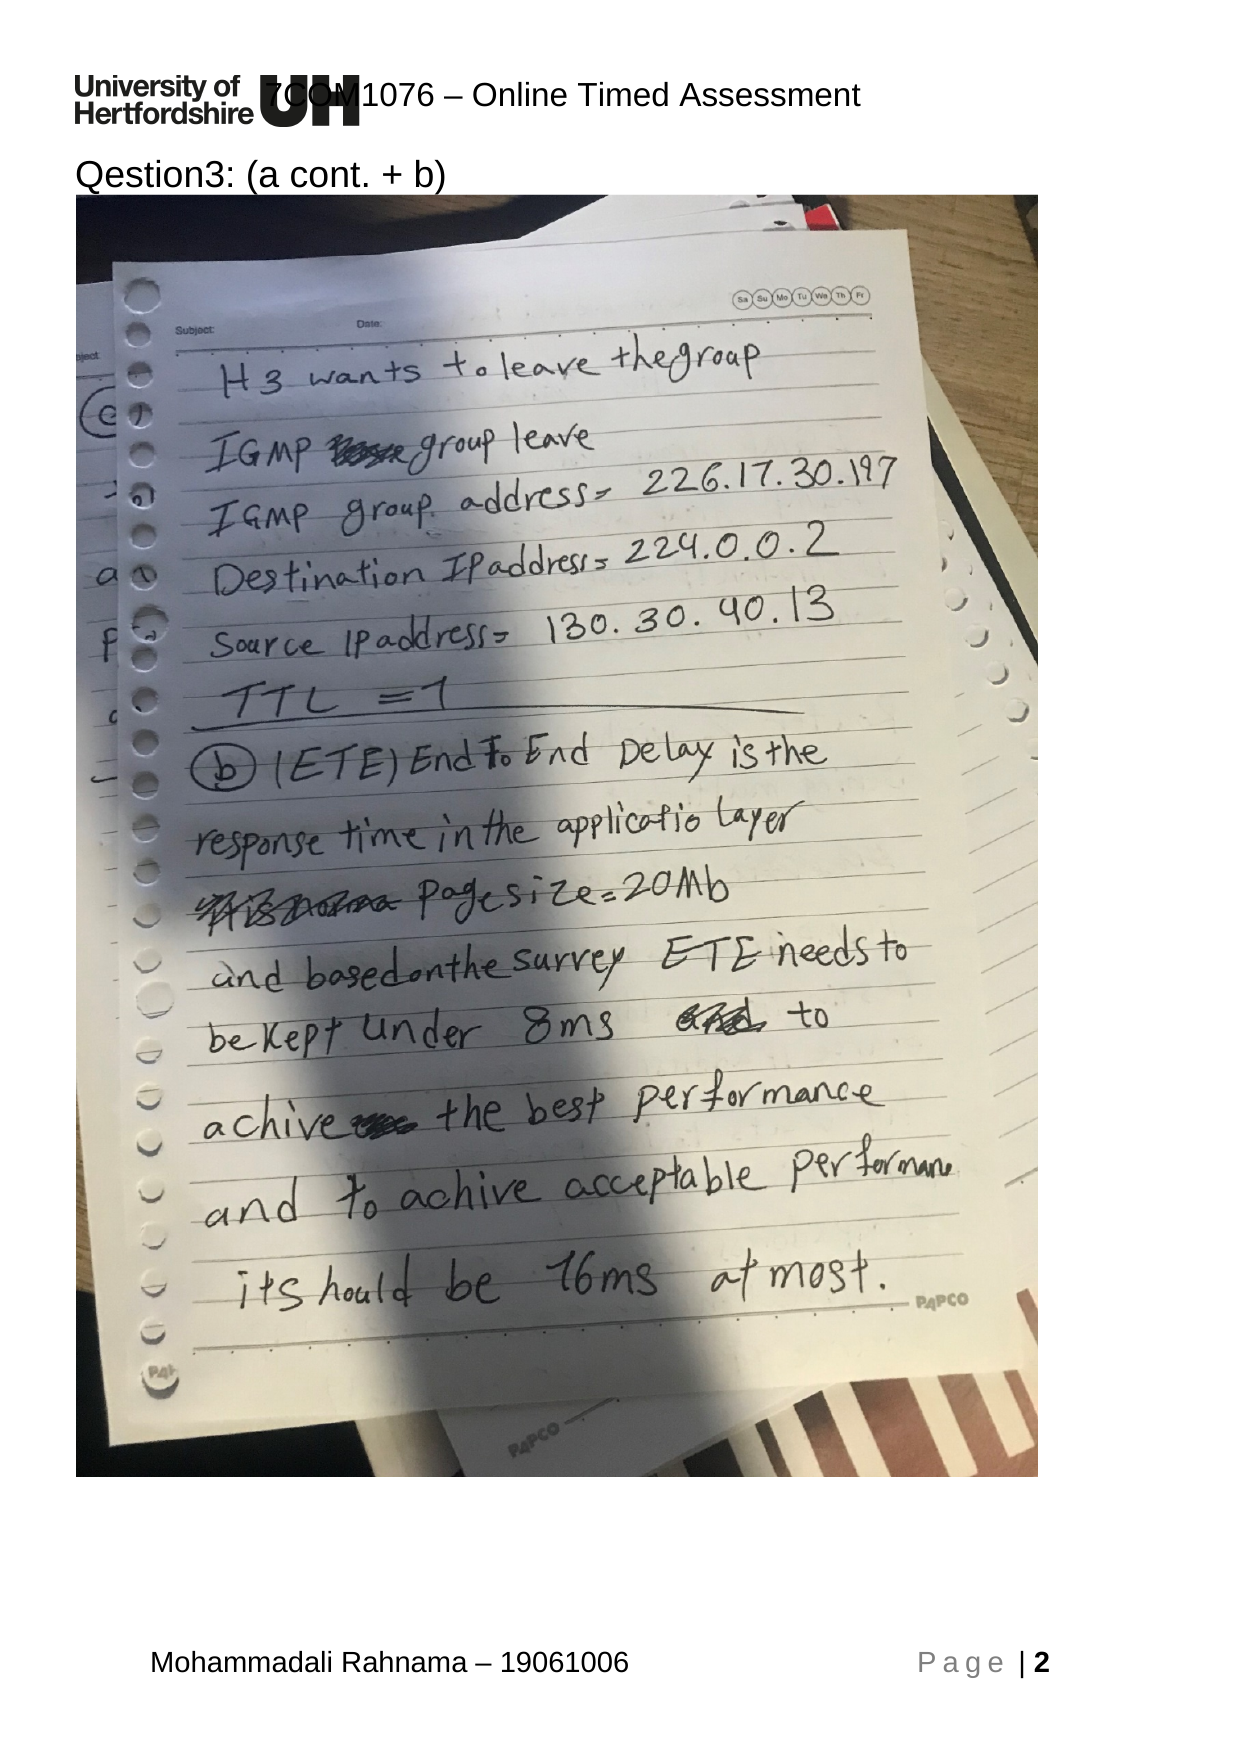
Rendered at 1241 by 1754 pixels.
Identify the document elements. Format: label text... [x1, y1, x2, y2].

picture [75, 75, 360, 127]
picture [77, 196, 1038, 1476]
text Qestion3: (a cont. + b) [75, 152, 1165, 195]
